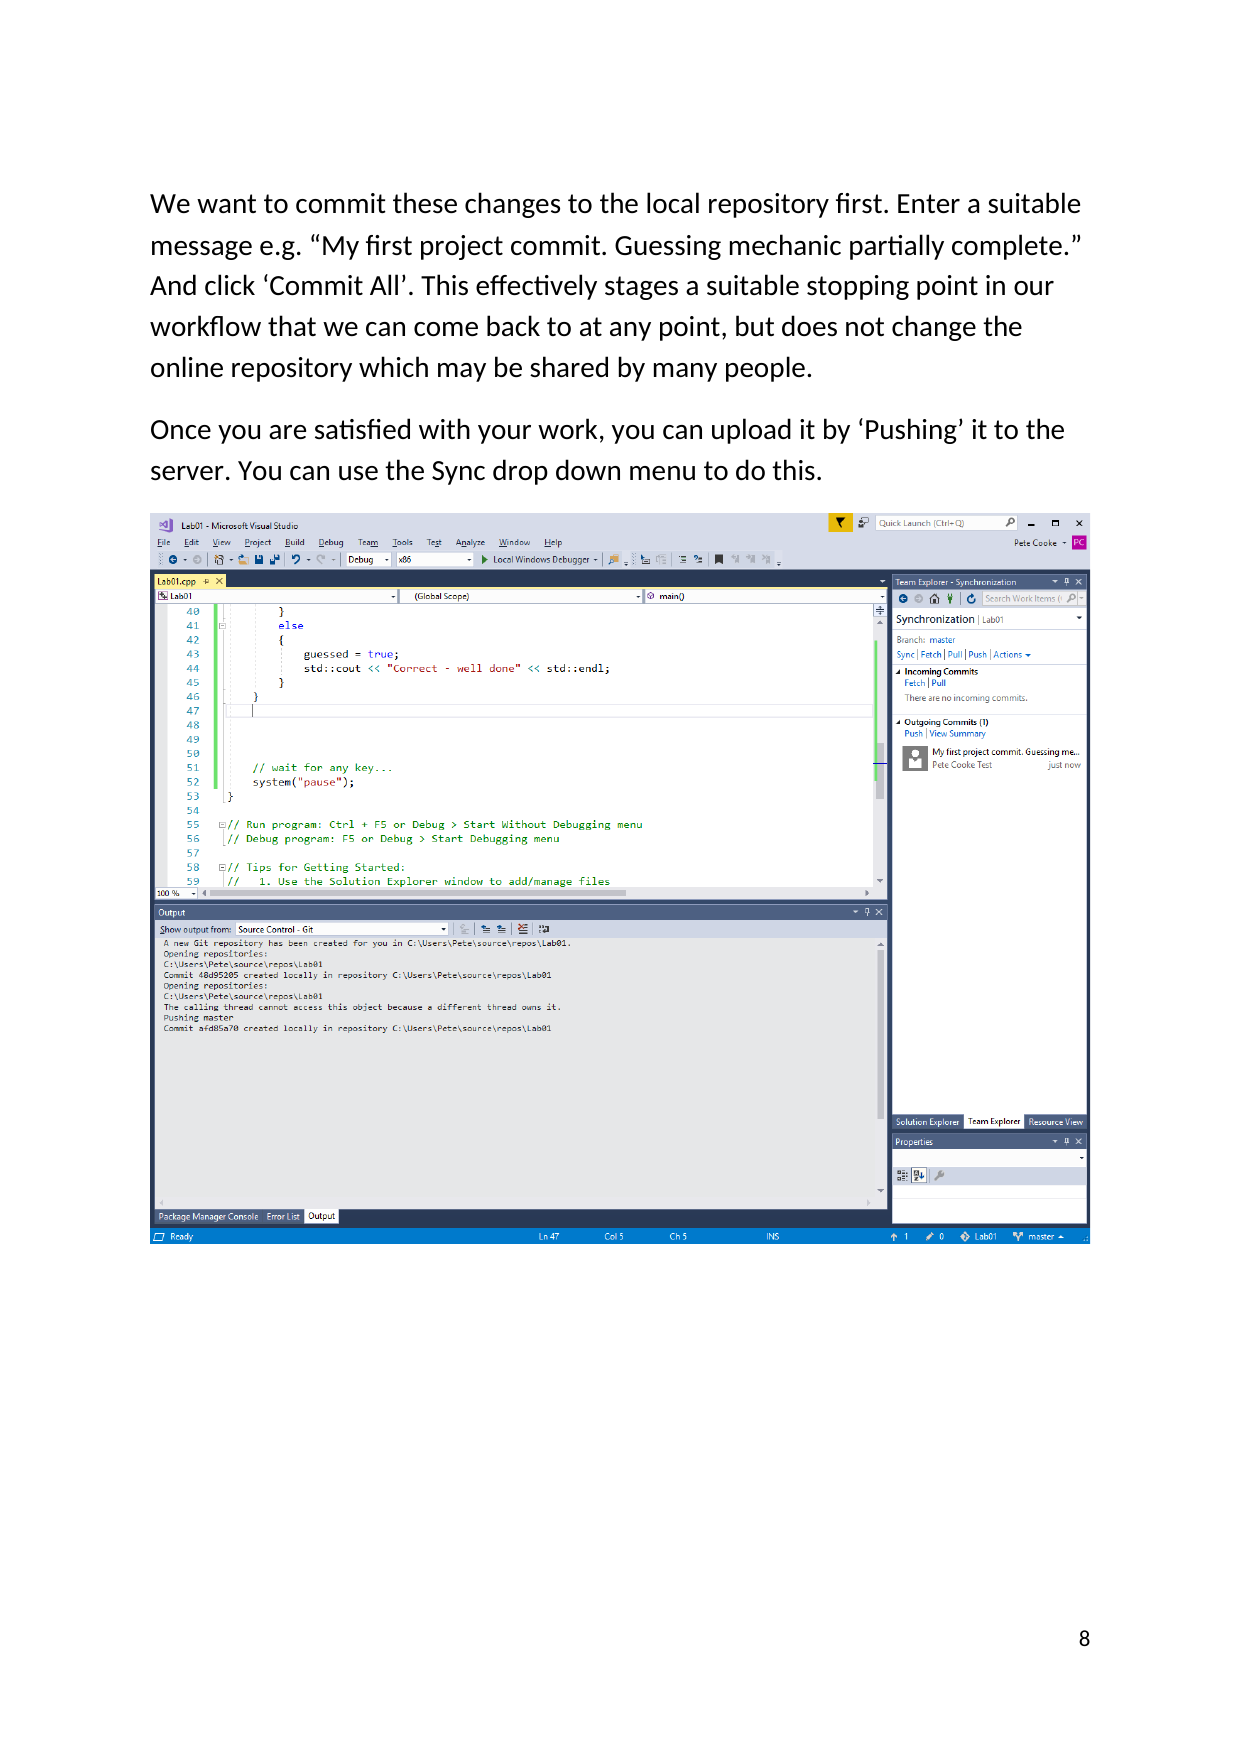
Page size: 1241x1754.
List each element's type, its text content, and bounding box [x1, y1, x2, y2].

text Once you are satisfied with your work, you can upload it by ‘Pushing’ it to the server. You can use the Sync drop down menu to do this. [150, 411, 1090, 488]
picture [150, 513, 1091, 1244]
text We want to commit these changes to the local repository first. Enter a suitable message e.g. “My first project commit. Guessing mechanic partially complete.” And click ‘Commit All’. This effectively stages a suitable stopping point in our workflow that we can come back to at any point, but does not change the online repository which may be shared by many people. [150, 186, 1090, 385]
